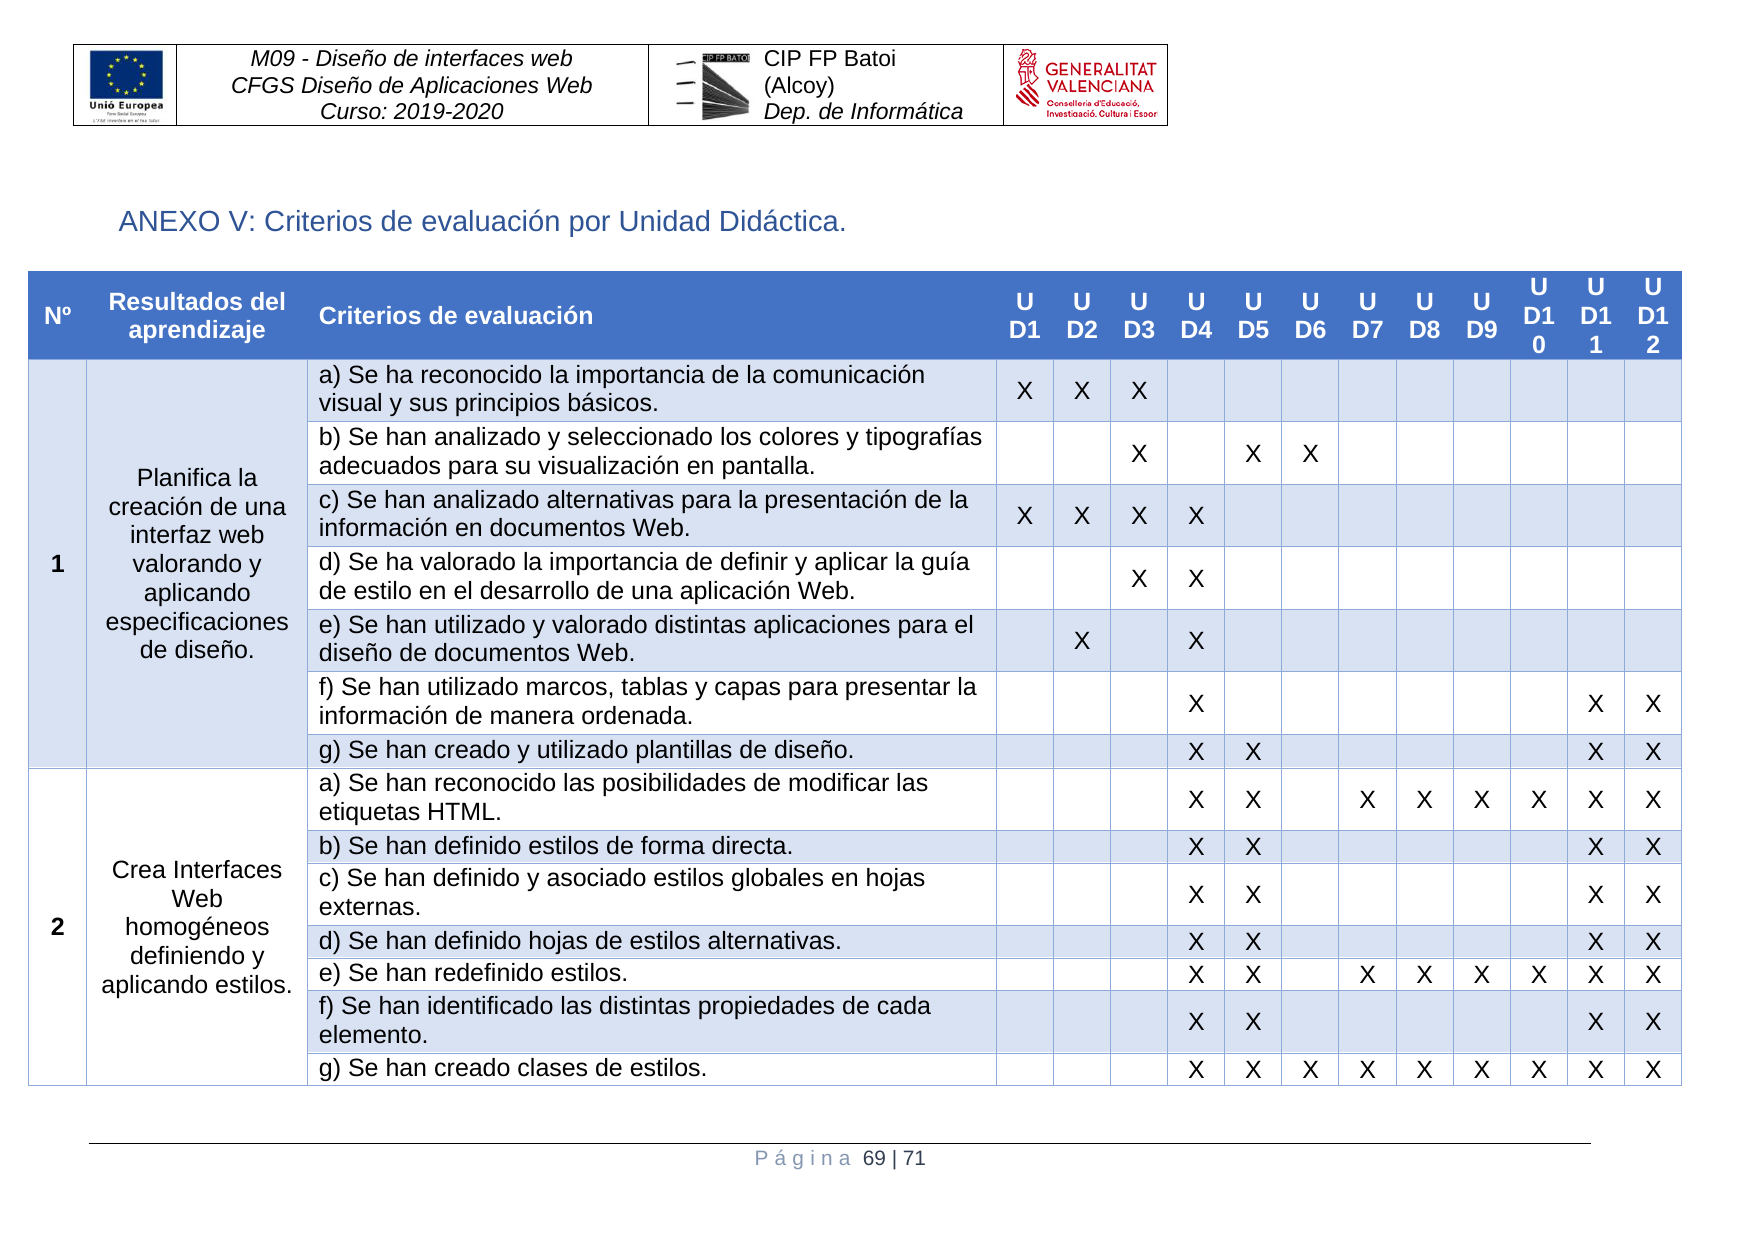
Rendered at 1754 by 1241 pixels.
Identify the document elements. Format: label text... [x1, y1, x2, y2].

table_cell [1282, 831, 1338, 862]
table_cell X [1225, 864, 1281, 925]
table_header UD11 [1568, 273, 1624, 359]
table_cell X [1054, 485, 1110, 546]
table_cell f) Se han utilizado marcos, tablas y capas para presentar la información de manera ordenada. [308, 672, 996, 734]
table_cell [1511, 610, 1567, 671]
table_cell X [1168, 864, 1224, 925]
table_cell X [1168, 831, 1224, 862]
table_cell [997, 672, 1053, 734]
table_cell [1339, 360, 1396, 421]
table_cell X [1168, 769, 1224, 830]
table_cell X [1111, 547, 1167, 609]
table_cell Planifica la creación de una interfaz web valorando y aplicando especificaciones de diseño. [87, 360, 307, 767]
table_cell X [1168, 991, 1224, 1052]
table_cell X [1168, 610, 1224, 671]
table_cell [1282, 735, 1338, 767]
table_cell X [1397, 1054, 1453, 1085]
table_cell [1225, 672, 1281, 734]
table_cell X [1054, 610, 1110, 671]
table_cell [1282, 672, 1338, 734]
table_cell [1454, 831, 1510, 862]
table_cell [1282, 991, 1338, 1052]
table_cell [1397, 547, 1453, 609]
table_cell X [1168, 926, 1224, 957]
table_cell X [1397, 769, 1453, 830]
table_cell X [1454, 769, 1510, 830]
table_cell [1454, 610, 1510, 671]
table_cell [1568, 610, 1624, 671]
table_cell [1282, 547, 1338, 609]
text ANEXO V: Criterios de evaluación por Unidad Didáctica. [118, 204, 1591, 238]
table_cell [1625, 547, 1681, 609]
table_cell [997, 735, 1053, 767]
table_cell X [1625, 1054, 1681, 1085]
table_cell [1339, 547, 1396, 609]
table_cell 1 [29, 360, 86, 767]
table_cell [997, 959, 1053, 990]
table_cell [997, 1054, 1053, 1085]
table_cell [1339, 864, 1396, 925]
table_cell [1511, 926, 1567, 957]
table_cell c) Se han definido y asociado estilos globales en hojas externas. [308, 864, 996, 925]
table_cell [1568, 360, 1624, 421]
table_cell X [1225, 831, 1281, 862]
table_cell [1339, 735, 1396, 767]
table_cell X [1339, 959, 1396, 990]
table_cell X [1511, 769, 1567, 830]
table_cell [1511, 422, 1567, 484]
table_cell [1054, 672, 1110, 734]
table_cell [1397, 422, 1453, 484]
table_cell [997, 547, 1053, 609]
table_cell X [1625, 959, 1681, 990]
table_cell e) Se han utilizado y valorado distintas aplicaciones para el diseño de documentos Web. [308, 610, 996, 671]
table_cell X [1625, 831, 1681, 862]
table_cell X [1225, 422, 1281, 484]
table_cell [1168, 360, 1224, 421]
table_header UD2 [1054, 273, 1110, 359]
table_cell a) Se ha reconocido la importancia de la comunicación visual y sus principios básicos. [308, 360, 996, 421]
table_cell X [1168, 1054, 1224, 1085]
table_cell [1397, 831, 1453, 862]
table_cell [1339, 926, 1396, 957]
table_cell X [1568, 672, 1624, 734]
table_cell X [1568, 735, 1624, 767]
table_cell X [1225, 959, 1281, 990]
table_cell X [1225, 991, 1281, 1052]
table_cell X [1225, 735, 1281, 767]
table_cell [997, 769, 1053, 830]
table_cell d) Se ha valorado la importancia de definir y aplicar la guía de estilo en el desarrollo de una aplicación Web. [308, 547, 996, 609]
table_cell X [1568, 769, 1624, 830]
table_cell X [1625, 769, 1681, 830]
table_cell [1454, 360, 1510, 421]
table_cell 2 [29, 769, 86, 1085]
table_cell X [1568, 991, 1624, 1052]
table_cell [1282, 360, 1338, 421]
table_header Nº [29, 273, 86, 359]
table_cell [997, 422, 1053, 484]
table_cell [1454, 991, 1510, 1052]
table_cell [1339, 991, 1396, 1052]
table_cell [1397, 360, 1453, 421]
table_cell c) Se han analizado alternativas para la presentación de la información en documentos Web. [308, 485, 996, 546]
table_header UD4 [1168, 273, 1224, 359]
table_header Criterios de evaluación [308, 273, 996, 359]
table_cell b) Se han analizado y seleccionado los colores y tipografías adecuados para su visualización en pantalla. [308, 422, 996, 484]
table_cell X [1168, 735, 1224, 767]
table_cell [1111, 610, 1167, 671]
table_cell [1054, 769, 1110, 830]
table_cell [1111, 735, 1167, 767]
table_cell f) Se han identificado las distintas propiedades de cada elemento. [308, 991, 996, 1052]
table_cell [1054, 1054, 1110, 1085]
table_cell X [1282, 1054, 1338, 1085]
table_cell [1054, 735, 1110, 767]
table_cell [1054, 831, 1110, 862]
table_cell X [1111, 422, 1167, 484]
table_cell [1282, 926, 1338, 957]
table_cell [1225, 485, 1281, 546]
table_header Resultados del aprendizaje [87, 273, 307, 359]
table_cell g) Se han creado clases de estilos. [308, 1054, 996, 1085]
table_cell [1625, 360, 1681, 421]
table_cell X [1568, 959, 1624, 990]
table_cell [1111, 991, 1167, 1052]
table_cell X [997, 360, 1053, 421]
table_cell a) Se han reconocido las posibilidades de modificar las etiquetas HTML. [308, 769, 996, 830]
table_cell [1225, 360, 1281, 421]
table_cell [1511, 360, 1567, 421]
table_cell [1397, 672, 1453, 734]
table_cell [1054, 959, 1110, 990]
table_cell X [1111, 360, 1167, 421]
table_cell X [997, 485, 1053, 546]
table_cell [997, 831, 1053, 862]
table_cell X [1168, 485, 1224, 546]
table_cell [1454, 485, 1510, 546]
table_cell [1339, 610, 1396, 671]
table_cell [1339, 831, 1396, 862]
table_cell [1568, 485, 1624, 546]
table_cell [997, 610, 1053, 671]
table_cell X [1511, 959, 1567, 990]
table_cell X [1568, 864, 1624, 925]
table_cell [1054, 864, 1110, 925]
table_cell X [1625, 926, 1681, 957]
table_cell [1397, 610, 1453, 671]
table_cell [1511, 864, 1567, 925]
table_cell [1454, 926, 1510, 957]
table_cell [1625, 610, 1681, 671]
table_cell X [1568, 926, 1624, 957]
table_cell [1282, 769, 1338, 830]
table_cell X [1568, 831, 1624, 862]
table_cell e) Se han redefinido estilos. [308, 959, 996, 990]
table_cell X [1168, 547, 1224, 609]
table_cell [1511, 485, 1567, 546]
table_cell [1397, 735, 1453, 767]
table_cell [1225, 610, 1281, 671]
table_cell [997, 991, 1053, 1052]
table_cell [1339, 485, 1396, 546]
table_header UD1 [997, 273, 1053, 359]
table_cell [1054, 547, 1110, 609]
table_cell [1282, 485, 1338, 546]
table_cell X [1225, 1054, 1281, 1085]
table_header UD9 [1454, 273, 1510, 359]
table_cell [1111, 769, 1167, 830]
table_cell [1054, 422, 1110, 484]
table_cell [1397, 926, 1453, 957]
table_cell X [1168, 959, 1224, 990]
table_header UD8 [1397, 273, 1453, 359]
table_cell [1111, 831, 1167, 862]
table_cell [1282, 959, 1338, 990]
table_cell [1454, 672, 1510, 734]
table_cell d) Se han definido hojas de estilos alternativas. [308, 926, 996, 957]
table_cell X [1625, 735, 1681, 767]
table_cell X [1625, 672, 1681, 734]
table_cell [997, 864, 1053, 925]
table_cell [1454, 547, 1510, 609]
table_cell [1339, 672, 1396, 734]
table_cell X [1282, 422, 1338, 484]
table_cell [1397, 485, 1453, 546]
table_cell X [1168, 672, 1224, 734]
table_cell [1625, 485, 1681, 546]
table_cell [1111, 1054, 1167, 1085]
table_header UD3 [1111, 273, 1167, 359]
table_header UD5 [1225, 273, 1281, 359]
table_cell [1054, 991, 1110, 1052]
table_cell g) Se han creado y utilizado plantillas de diseño. [308, 735, 996, 767]
table_cell X [1054, 360, 1110, 421]
table_cell [1511, 831, 1567, 862]
table_header UD10 [1511, 273, 1567, 359]
table_cell [1568, 547, 1624, 609]
table_cell [1339, 422, 1396, 484]
table_cell X [1568, 1054, 1624, 1085]
table_cell [1111, 672, 1167, 734]
table_cell X [1397, 959, 1453, 990]
table_cell X [1625, 864, 1681, 925]
table_cell [1111, 864, 1167, 925]
table_cell X [1111, 485, 1167, 546]
table_cell X [1225, 769, 1281, 830]
table_cell [1111, 959, 1167, 990]
table_cell b) Se han definido estilos de forma directa. [308, 831, 996, 862]
table_cell [997, 926, 1053, 957]
table_cell [1511, 672, 1567, 734]
table_cell [1454, 422, 1510, 484]
table_cell [1511, 991, 1567, 1052]
table_cell X [1454, 959, 1510, 990]
table_cell [1511, 735, 1567, 767]
table_cell [1054, 926, 1110, 957]
table_cell [1282, 864, 1338, 925]
table_cell X [1339, 769, 1396, 830]
table_header UD6 [1282, 273, 1338, 359]
table_cell [1111, 926, 1167, 957]
table_cell Crea Interfaces Web homogéneos definiendo y aplicando estilos. [87, 769, 307, 1085]
table_cell [1625, 422, 1681, 484]
table_header UD12 [1625, 273, 1681, 359]
table_cell [1282, 610, 1338, 671]
table_cell [1168, 422, 1224, 484]
table_cell [1568, 422, 1624, 484]
table_cell X [1454, 1054, 1510, 1085]
table_cell X [1339, 1054, 1396, 1085]
table_cell X [1225, 926, 1281, 957]
table_cell [1454, 864, 1510, 925]
table_cell [1397, 864, 1453, 925]
table_cell [1511, 547, 1567, 609]
table_cell X [1625, 991, 1681, 1052]
table_cell [1225, 547, 1281, 609]
table_header UD7 [1339, 273, 1396, 359]
table_cell [1397, 991, 1453, 1052]
table_cell [1454, 735, 1510, 767]
table_cell X [1511, 1054, 1567, 1085]
